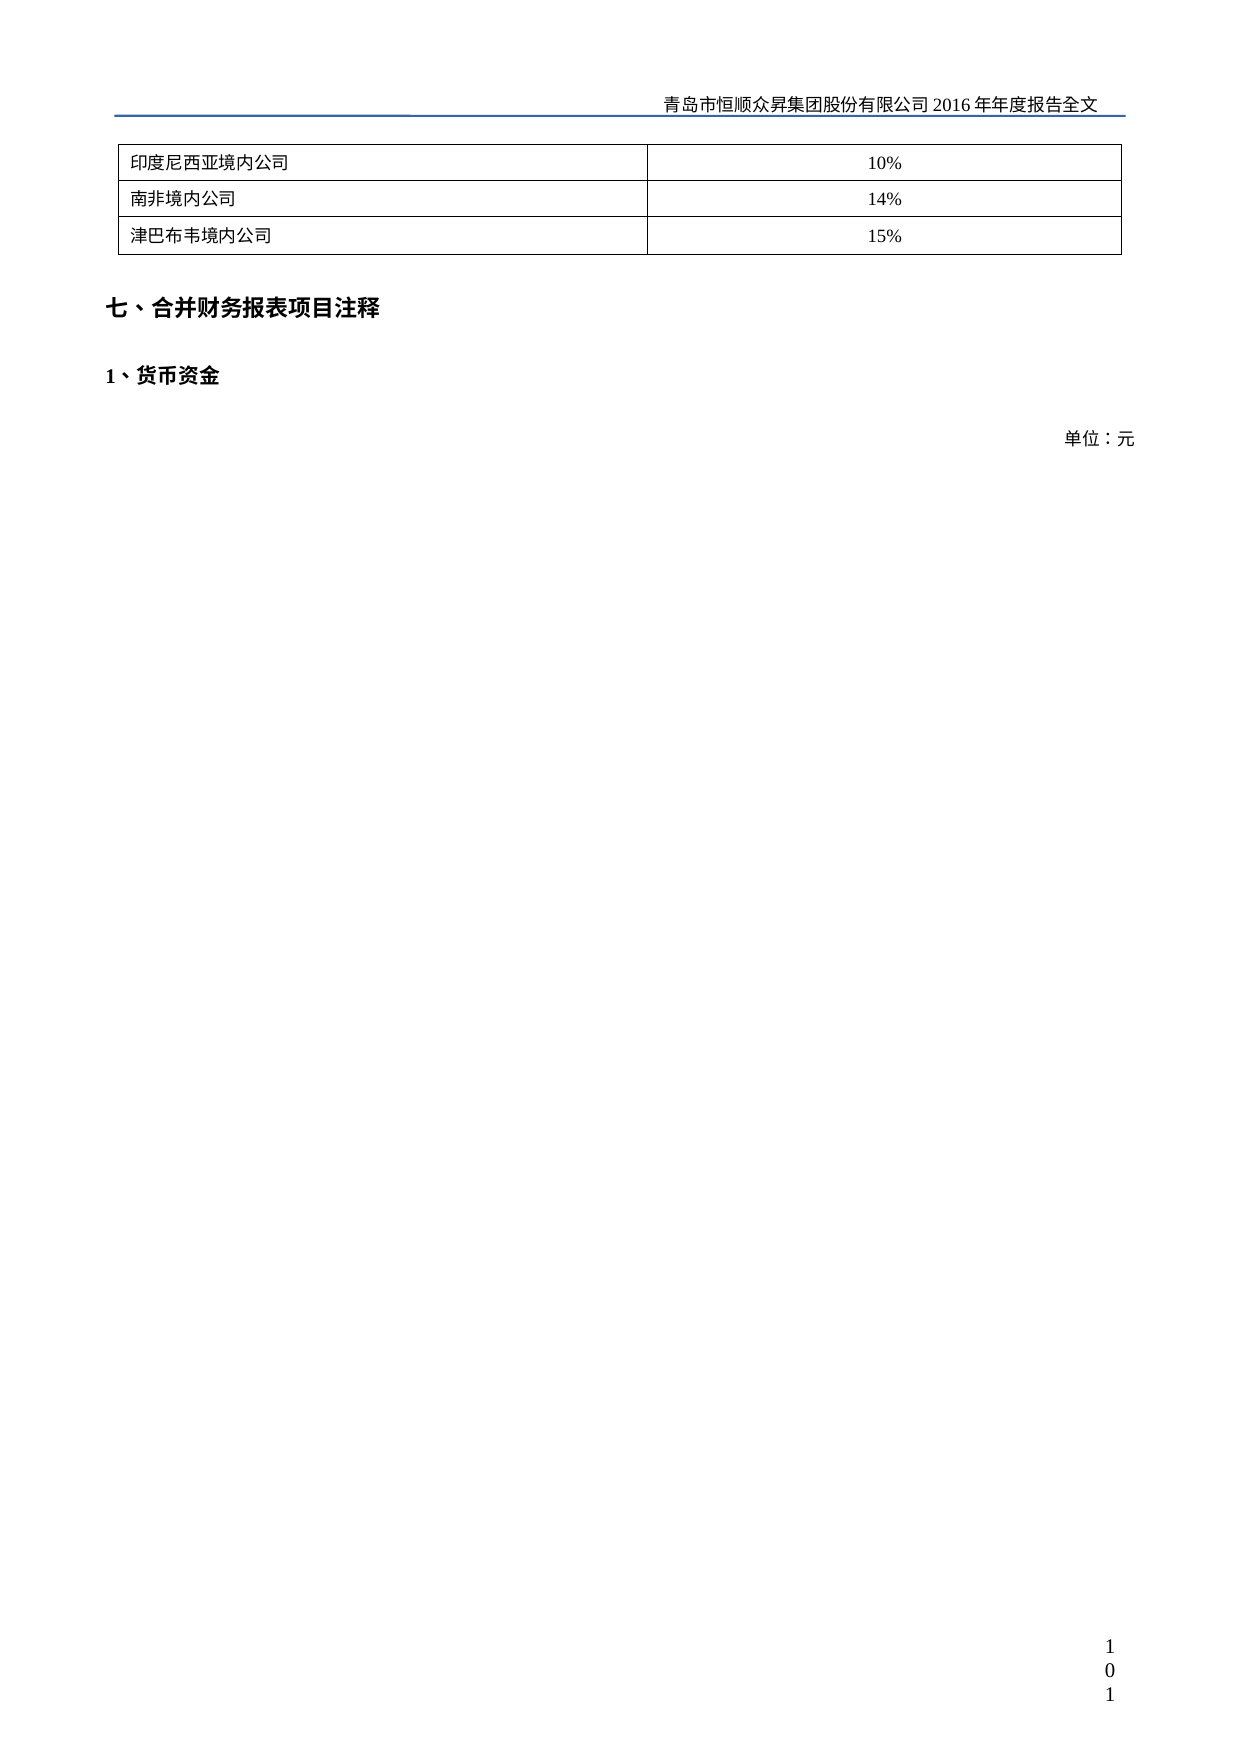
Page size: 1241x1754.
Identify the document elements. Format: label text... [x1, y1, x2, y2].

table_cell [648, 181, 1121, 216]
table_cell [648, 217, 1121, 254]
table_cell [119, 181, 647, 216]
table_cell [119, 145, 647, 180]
text 单位：元 [105, 427, 1135, 451]
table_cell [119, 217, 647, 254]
text 七、合并财务报表项目注释 [105, 292, 1135, 323]
text 1、货币资金 [105, 361, 1135, 389]
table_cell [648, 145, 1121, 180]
